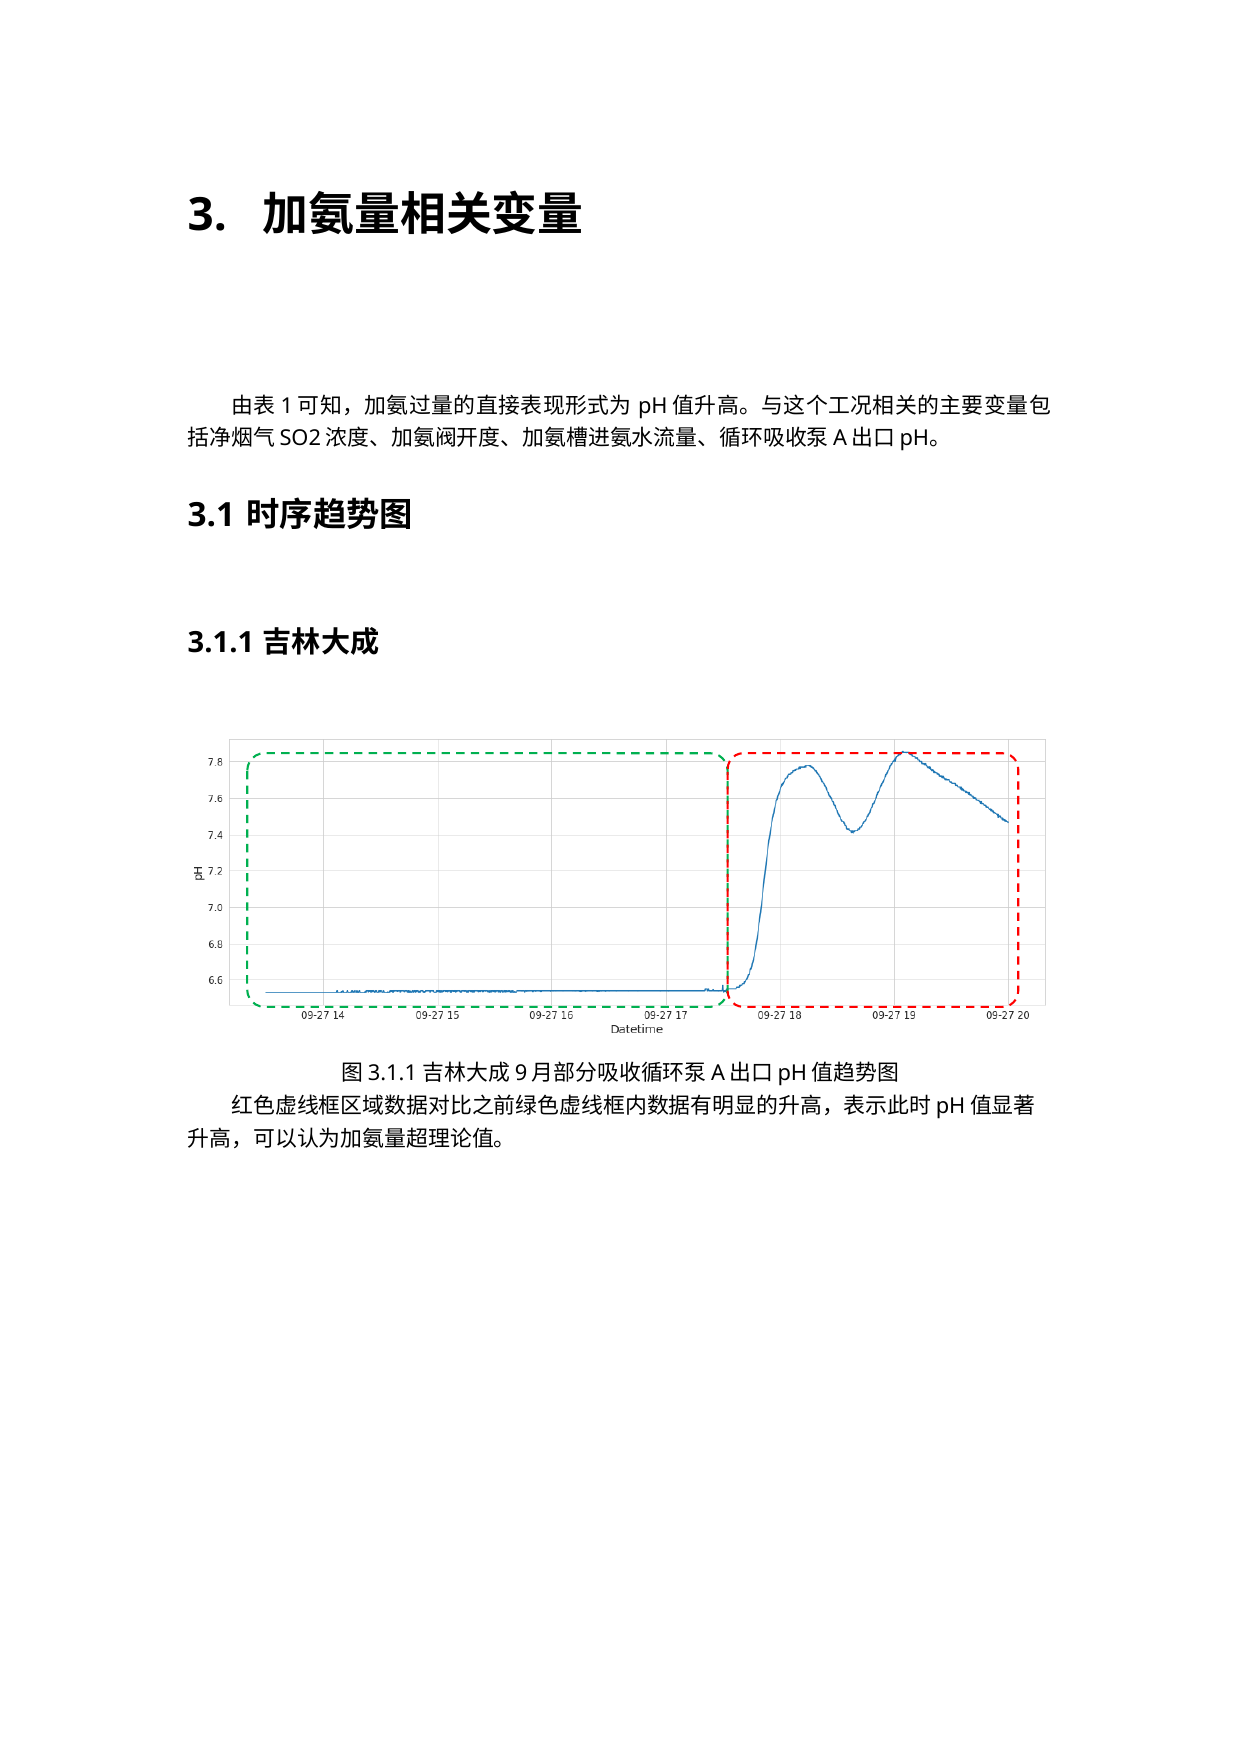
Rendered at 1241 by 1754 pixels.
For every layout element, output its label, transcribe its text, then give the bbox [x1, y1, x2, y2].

subtitle 时序趋势图 [187, 480, 1053, 545]
picture [187, 730, 1053, 1041]
text 图3.1.1 吉林大成9月部分吸收循环泵A出口pH值趋势图 [187, 1055, 1053, 1088]
text 红色虚线框区域数据对比之前绿色虚线框内数据有明显的升高，表示此时pH值显著升高，可以认为加氨量超理论值。 [187, 1088, 1053, 1153]
text 由表1可知，加氨过量的直接表现形式为pH值升高。与这个工况相关的主要变量包括净烟气SO2浓度、加氨阀开度、加氨槽进氨水流量、循环吸收泵A出口pH。 [187, 388, 1053, 453]
subtitle 吉林大成 [187, 607, 1053, 672]
subtitle 加氨量相关变量 [187, 162, 1053, 259]
